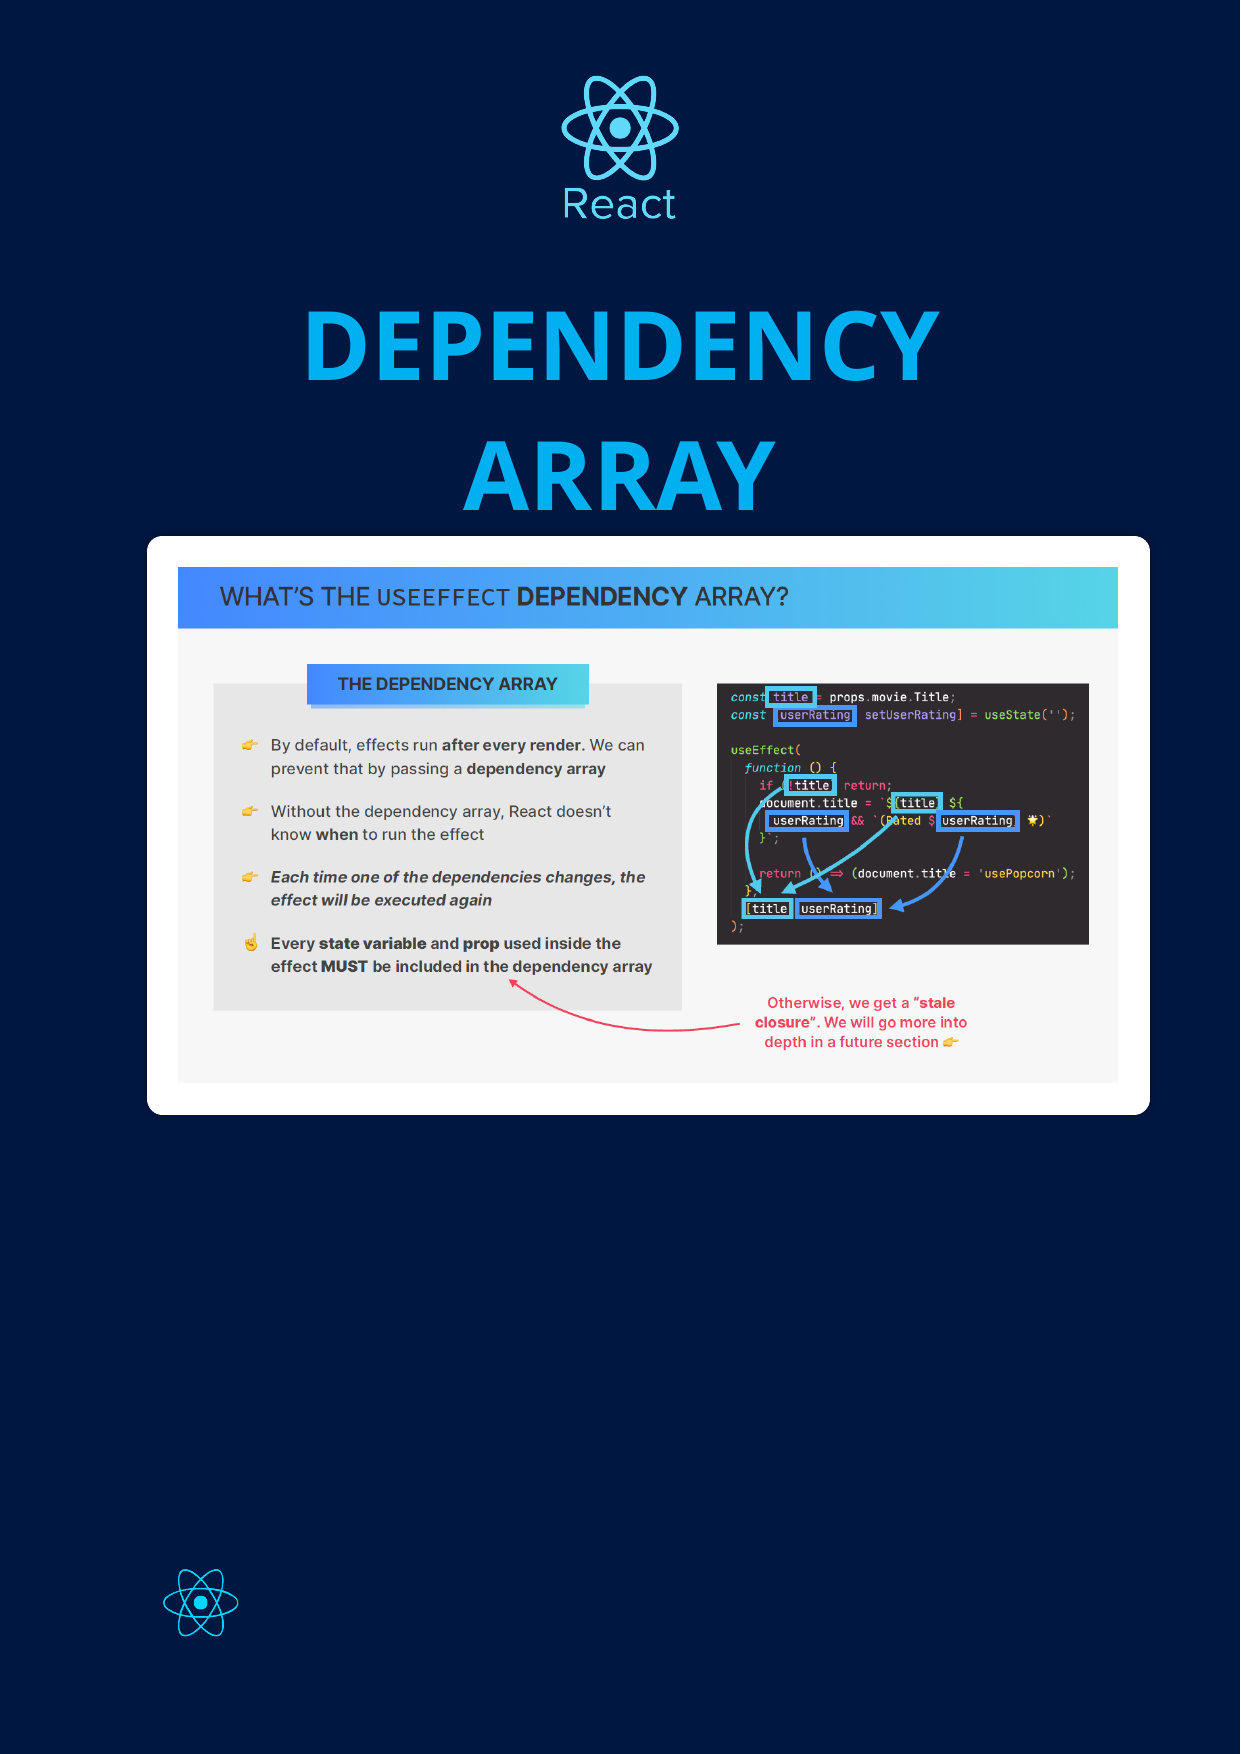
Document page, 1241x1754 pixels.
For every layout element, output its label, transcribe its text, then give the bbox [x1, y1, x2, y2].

picture [150, 1552, 251, 1653]
text DEPENDENCY ARRAY [150, 278, 1090, 534]
picture [546, 73, 694, 221]
picture [178, 567, 1118, 1083]
